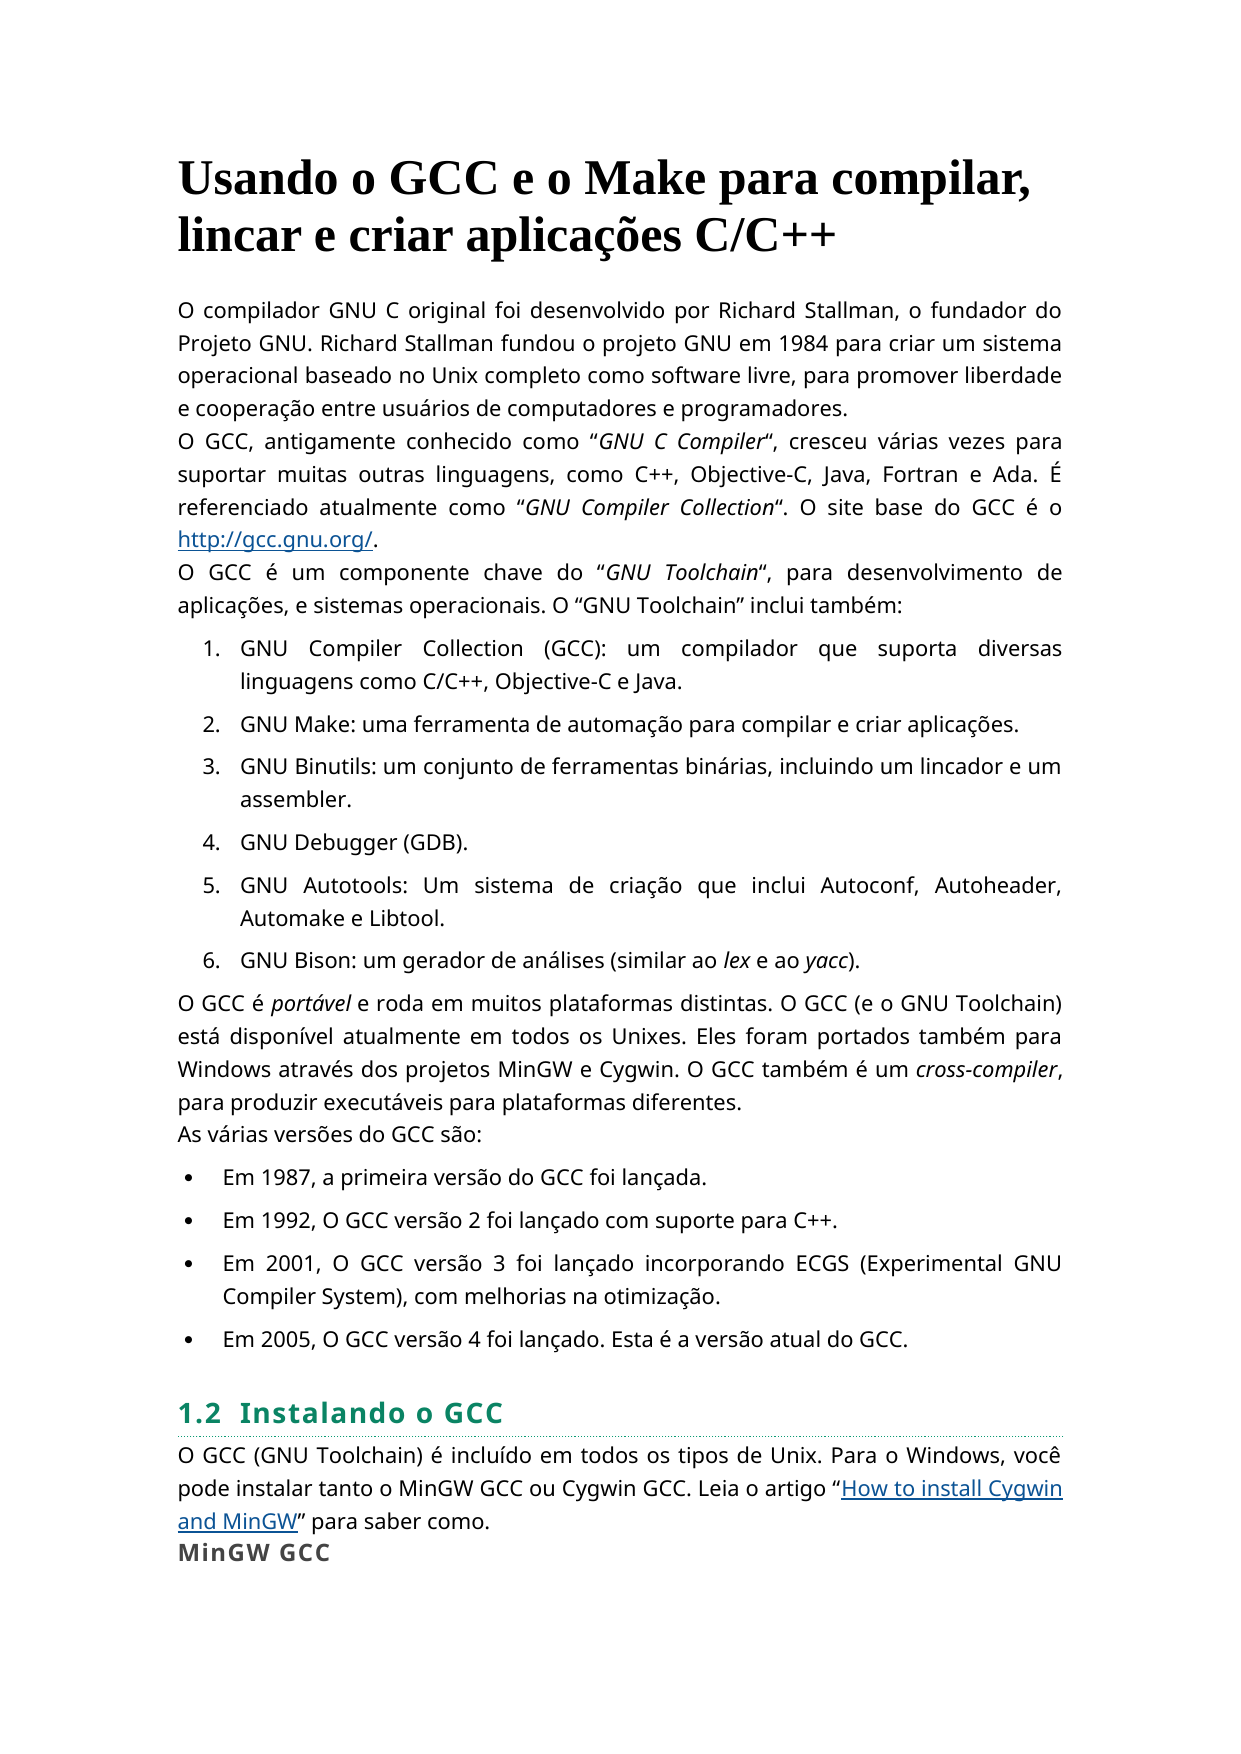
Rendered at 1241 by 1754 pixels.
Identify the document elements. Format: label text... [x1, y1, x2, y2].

list GNU Bison: um gerador de análises (similar ao lex e ao yacc). [202, 942, 1063, 975]
text O GCC é portável e roda em muitos plataformas distintas. O GCC (e o GNU Toolchain) está disponível atualmente em todos os Unixes. Eles foram portados também para Windows através dos projetos MinGW e Cygwin. O GCC também é um cross-compiler, para produzir executáveis para plataformas diferentes. [177, 985, 1063, 1116]
text 1.2 Instalando o GCC [177, 1393, 1063, 1437]
text O compilador GNU C original foi desenvolvido por Richard Stallman, o fundador do Projeto GNU. Richard Stallman fundou o projeto GNU em 1984 para criar um sistema operacional baseado no Unix completo como software livre, para promover liberdade e cooperação entre usuários de computadores e programadores. [177, 292, 1063, 423]
list GNU Debugger (GDB). [202, 824, 1063, 857]
text O GCC, antigamente conhecido como “GNU C Compiler“, cresceu várias vezes para suportar muitas outras linguagens, como C++, Objective-C, Java, Fortran e Ada. É referenciado atualmente como “GNU Compiler Collection“. O site base do GCC é o http://gcc.gnu.org/. [177, 423, 1063, 554]
text Usando o GCC e o Make para compilar, lincar e criar aplicações C/C++ [177, 148, 1063, 263]
list GNU Compiler Collection (GCC): um compilador que suporta diversas linguagens como C/C++, Objective-C e Java. [202, 630, 1063, 696]
text As várias versões do GCC são: [177, 1116, 1063, 1149]
text MinGW GCC [177, 1536, 1063, 1568]
list Em 2005, O GCC versão 4 foi lançado. Esta é a versão atual do GCC. [185, 1321, 1063, 1353]
list Em 2001, O GCC versão 3 foi lançado incorporando ECGS (Experimental GNU Compiler System), com melhorias na otimização. [185, 1245, 1063, 1311]
list GNU Autotools: Um sistema de criação que inclui Autoconf, Autoheader, Automake e Libtool. [202, 867, 1063, 932]
text O GCC é um componente chave do “GNU Toolchain“, para desenvolvimento de aplicações, e sistemas operacionais. O “GNU Toolchain” inclui também: [177, 554, 1063, 620]
list Em 1987, a primeira versão do GCC foi lançada. [185, 1159, 1063, 1192]
text O GCC (GNU Toolchain) é incluído em todos os tipos de Unix. Para o Windows, você pode instalar tanto o MinGW GCC ou Cygwin GCC. Leia o artigo “How to install Cygwin and MinGW” para saber como. [177, 1437, 1063, 1536]
list GNU Make: uma ferramenta de automação para compilar e criar aplicações. [202, 706, 1063, 738]
list Em 1992, O GCC versão 2 foi lançado com suporte para C++. [185, 1202, 1063, 1235]
list GNU Binutils: um conjunto de ferramentas binárias, incluindo um lincador e um assembler. [202, 748, 1063, 814]
